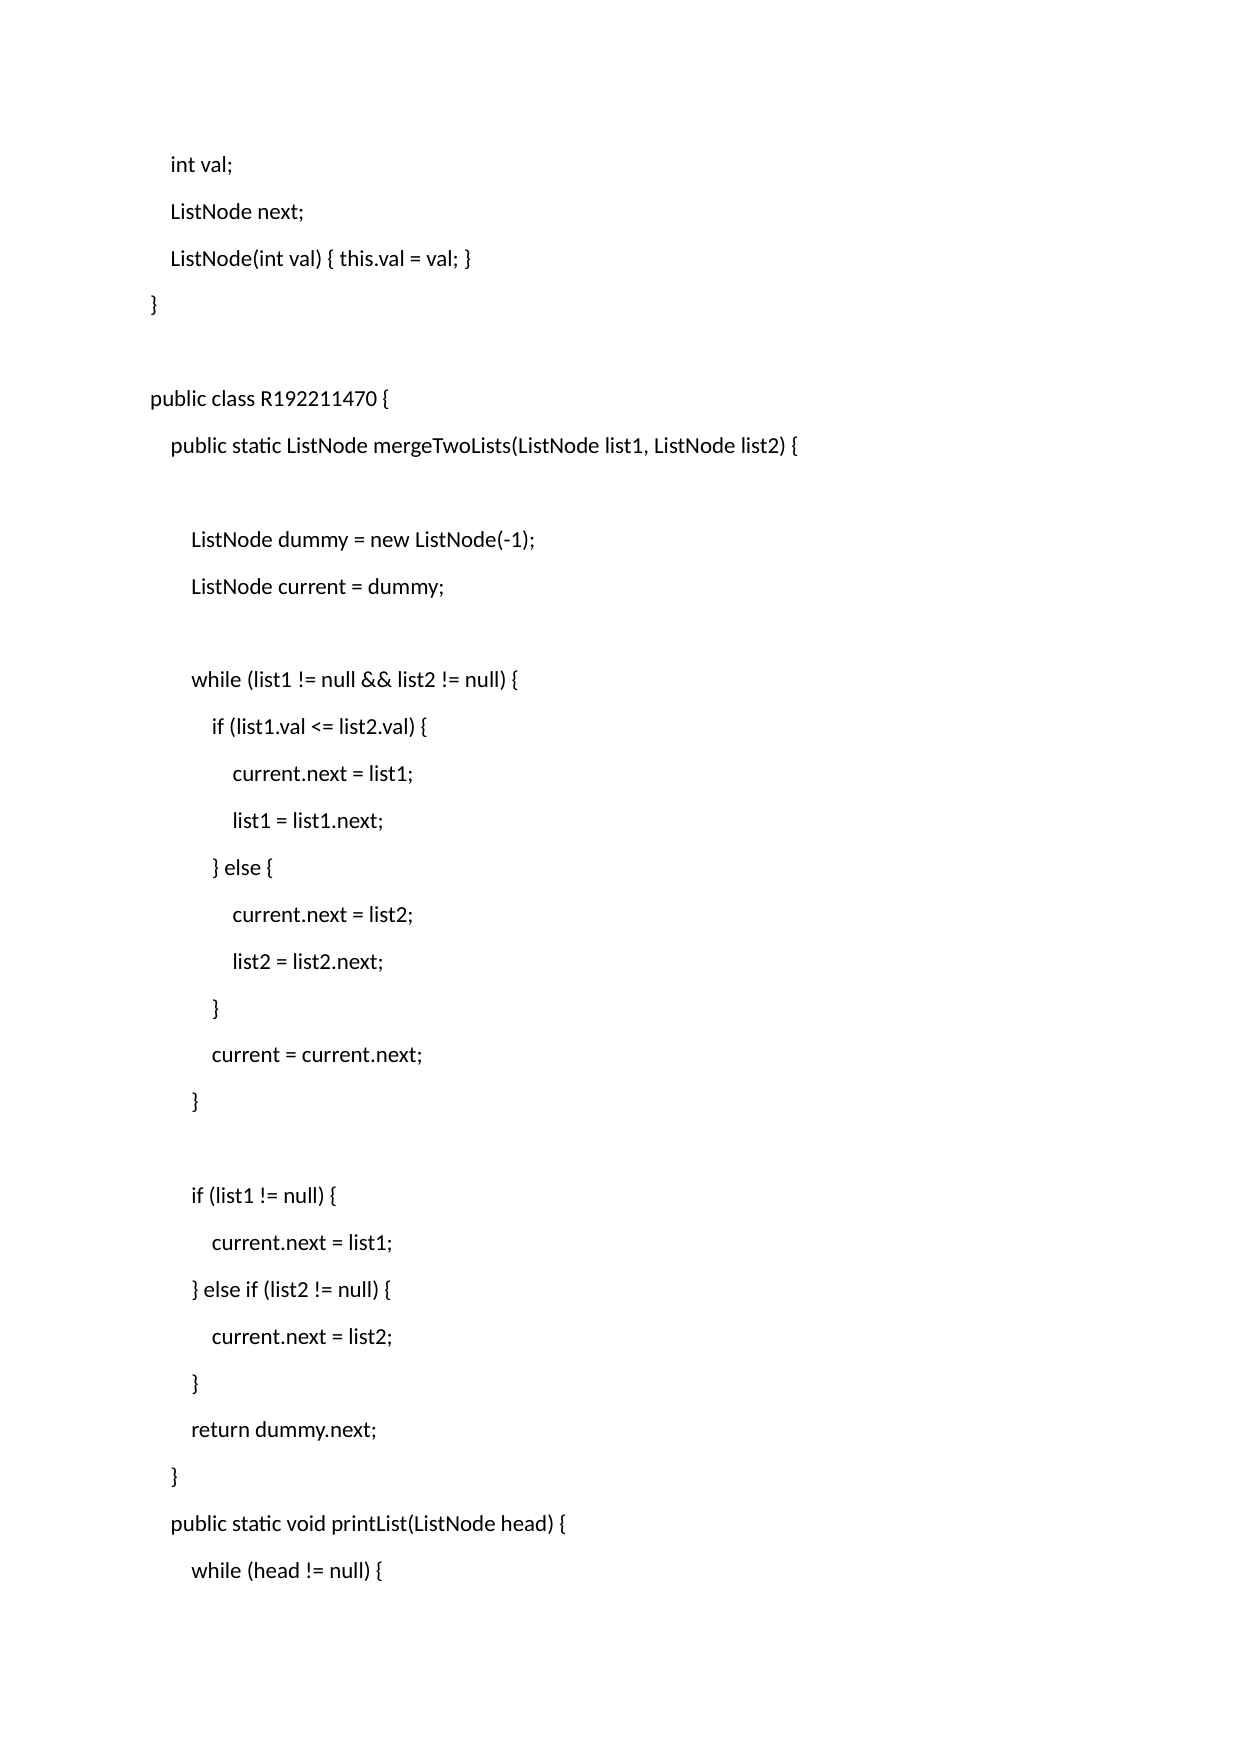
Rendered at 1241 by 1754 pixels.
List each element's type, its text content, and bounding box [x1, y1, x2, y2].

text list1 = list1.next; [150, 806, 1090, 834]
text while (list1 != null && list2 != null) { [150, 666, 1090, 694]
text while (head != null) { [150, 1556, 1090, 1584]
text } [150, 1462, 1090, 1491]
text public static ListNode mergeTwoLists(ListNode list1, ListNode list2) { [150, 431, 1090, 459]
text public class R192211470 { [150, 384, 1090, 412]
text current = current.next; [150, 1041, 1090, 1069]
text current.next = list2; [150, 1322, 1090, 1350]
text return dummy.next; [150, 1416, 1090, 1444]
text int val; [150, 150, 1090, 178]
text list2 = list2.next; [150, 947, 1090, 975]
text current.next = list2; [150, 900, 1090, 928]
text public static void printList(ListNode head) { [150, 1509, 1090, 1537]
text ListNode(int val) { this.val = val; } [150, 244, 1090, 272]
text current.next = list1; [150, 1228, 1090, 1256]
text } [150, 291, 1090, 319]
text } [150, 1369, 1090, 1397]
text ListNode next; [150, 197, 1090, 225]
text } [150, 994, 1090, 1022]
text if (list1 != null) { [150, 1181, 1090, 1209]
text } [150, 1087, 1090, 1116]
text ListNode current = dummy; [150, 572, 1090, 600]
text } else if (list2 != null) { [150, 1275, 1090, 1303]
text if (list1.val <= list2.val) { [150, 712, 1090, 741]
text } else { [150, 853, 1090, 881]
text current.next = list1; [150, 759, 1090, 787]
text ListNode dummy = new ListNode(-1); [150, 525, 1090, 553]
